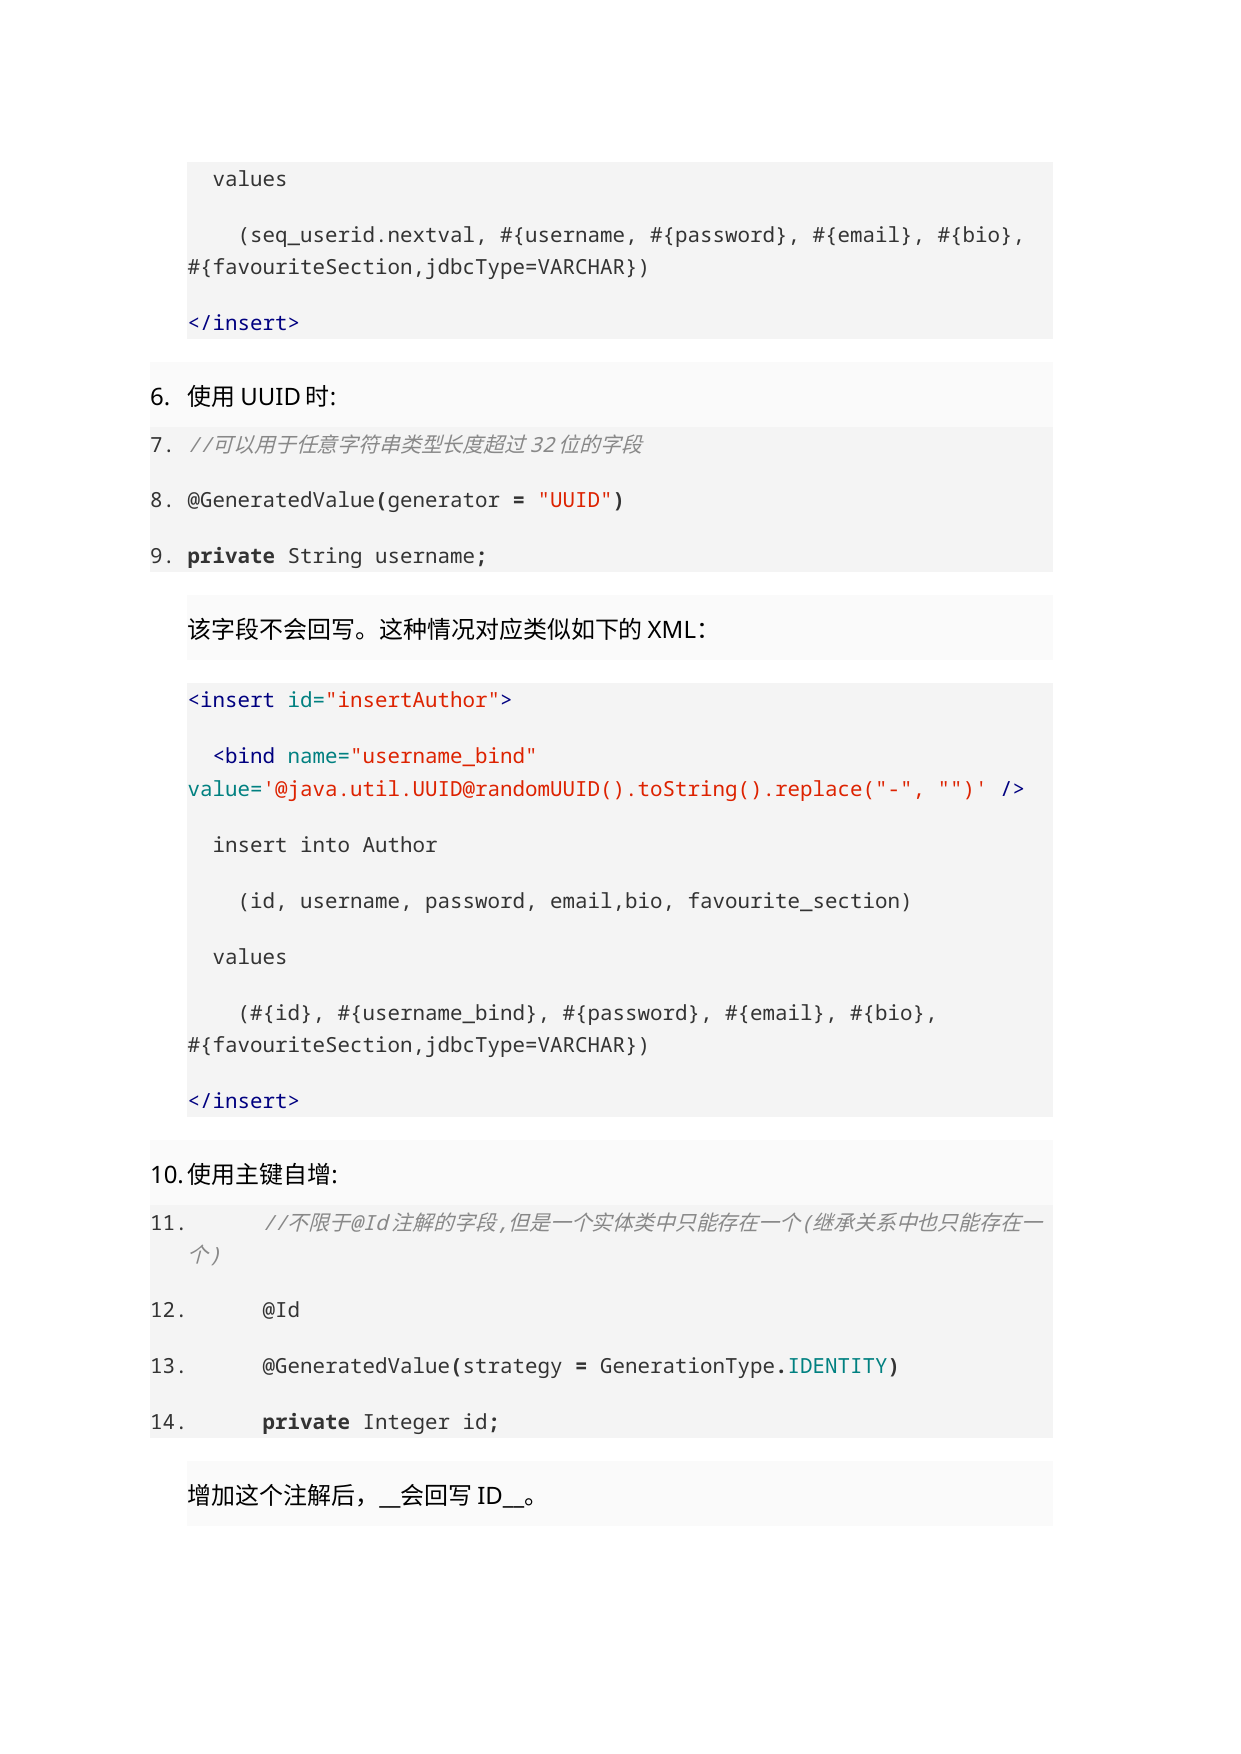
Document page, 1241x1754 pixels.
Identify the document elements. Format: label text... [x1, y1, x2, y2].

list @GeneratedValue(strategy = GenerationType.IDENTITY) [150, 1349, 1053, 1382]
text </insert> [187, 1084, 1053, 1117]
list private Integer id; [150, 1405, 1053, 1438]
list //可以用于任意字符串类型长度超过32位的字段 [150, 427, 1053, 460]
text 增加这个注解后，__会回写ID__。 [187, 1461, 1053, 1526]
list private String username; [150, 539, 1053, 572]
text <bind name="username_bind" value='@java.util.UUID@randomUUID().toString().replace("-", "")' /> [187, 739, 1053, 804]
text (#{id}, #{username_bind}, #{password}, #{email}, #{bio}, #{favouriteSection,jdbcType=VARCHAR}) [187, 996, 1053, 1061]
text <insert id="insertAuthor"> [187, 683, 1053, 716]
list @GeneratedValue(generator = "UUID") [150, 483, 1053, 516]
text </insert> [187, 306, 1053, 339]
text (id, username, password, email,bio, favourite_section) [187, 884, 1053, 916]
list //不限于@Id注解的字段,但是一个实体类中只能存在一个(继承关系中也只能存在一个) [150, 1205, 1053, 1270]
list @Id [150, 1293, 1053, 1326]
text 该字段不会回写。这种情况对应类似如下的XML： [187, 595, 1053, 660]
text values [187, 940, 1053, 972]
list 使用UUID时: [150, 362, 1053, 427]
text (seq_userid.nextval, #{username, #{password}, #{email}, #{bio}, #{favouriteSection,jdbcType=VARCHAR}) [187, 218, 1053, 283]
text insert into Author [187, 828, 1053, 860]
list 使用主键自增: [150, 1140, 1053, 1205]
text values [187, 162, 1053, 194]
